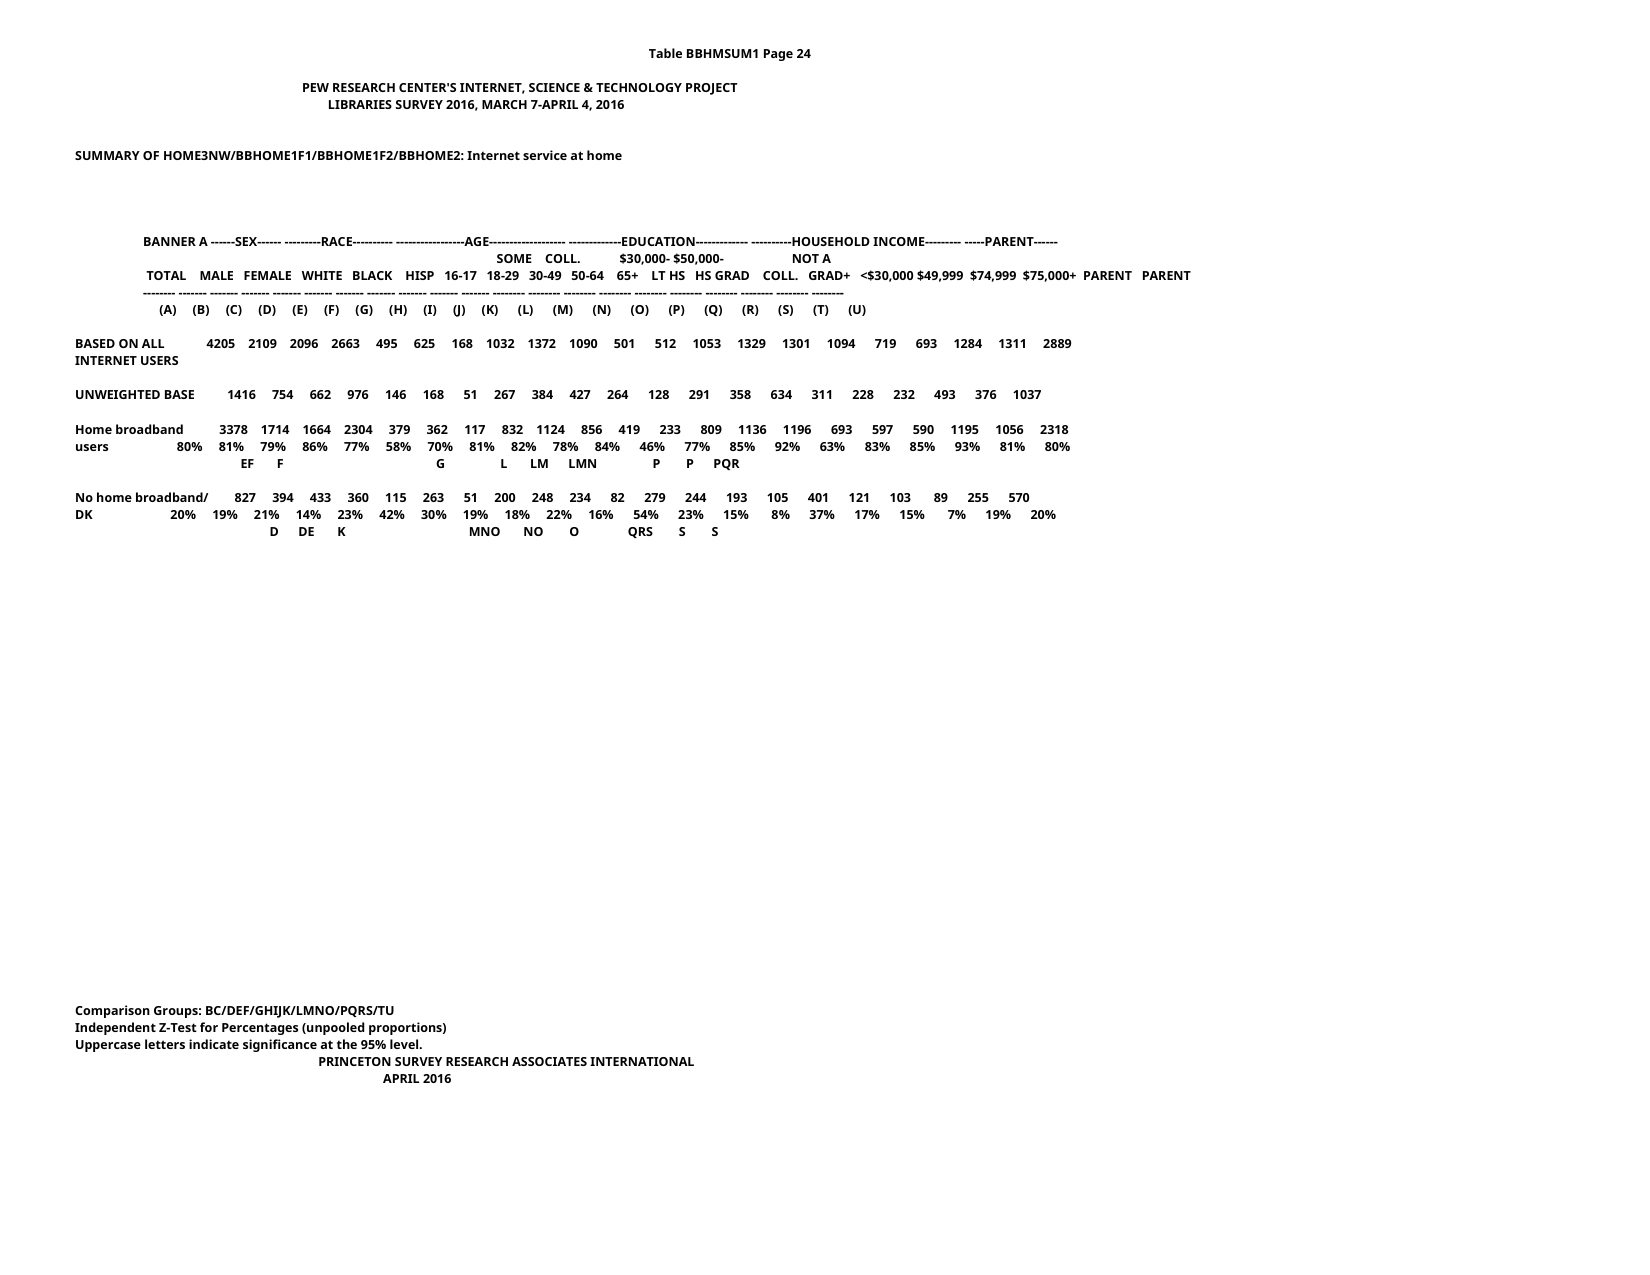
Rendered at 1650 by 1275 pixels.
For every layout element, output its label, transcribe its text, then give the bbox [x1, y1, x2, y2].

text APRIL 2016 [75, 1070, 1612, 1087]
text -------- ------- ------- ------- ------- ------- ------- ------- ------- ------- ------- -------- -------- -------- -------- -------- -------- -------- -------- -------- -------- [75, 284, 1612, 301]
text PRINCETON SURVEY RESEARCH ASSOCIATES INTERNATIONAL [75, 1053, 1612, 1070]
text TOTAL MALE FEMALE WHITE BLACK HISP 16-17 18-29 30-49 50-64 65+ LT HS HS GRAD COLL. GRAD+ <$30,000 $49,999 $74,999 $75,000+ PARENT PARENT [75, 267, 1612, 284]
text PEW RESEARCH CENTER'S INTERNET, SCIENCE & TECHNOLOGY PROJECT [75, 79, 1612, 96]
text Table BBHMSUM1 Page 24 [75, 45, 1612, 62]
text EF F G L LM LMN P P PQR [75, 455, 1612, 472]
text LIBRARIES SURVEY 2016, MARCH 7-APRIL 4, 2016 [75, 96, 1612, 113]
text SUMMARY OF HOME3NW/BBHOME1F1/BBHOME1F2/BBHOME2: Internet service at home [75, 147, 1612, 164]
text BANNER A ------SEX------ ---------RACE---------- -----------------AGE------------------- -------------EDUCATION------------- ----------HOUSEHOLD INCOME--------- -----PARENT------ [75, 233, 1612, 250]
text D DE K MNO NO O QRS S S [75, 523, 1612, 540]
text users 80% 81% 79% 86% 77% 58% 70% 81% 82% 78% 84% 46% 77% 85% 92% 63% 83% 85% 93% 81% 80% [75, 438, 1612, 455]
text No home broadband/ 827 394 433 360 115 263 51 200 248 234 82 279 244 193 105 401 121 103 89 255 570 [75, 489, 1612, 506]
text Independent Z-Test for Percentages (unpooled proportions) [75, 1019, 1612, 1036]
text UNWEIGHTED BASE 1416 754 662 976 146 168 51 267 384 427 264 128 291 358 634 311 228 232 493 376 1037 [75, 387, 1612, 404]
text Uppercase letters indicate significance at the 95% level. [75, 1036, 1612, 1053]
text SOME COLL. $30,000- $50,000- NOT A [75, 250, 1612, 267]
text DK 20% 19% 21% 14% 23% 42% 30% 19% 18% 22% 16% 54% 23% 15% 8% 37% 17% 15% 7% 19% 20% [75, 506, 1612, 523]
text INTERNET USERS [75, 352, 1612, 369]
text BASED ON ALL 4205 2109 2096 2663 495 625 168 1032 1372 1090 501 512 1053 1329 1301 1094 719 693 1284 1311 2889 [75, 335, 1612, 352]
text Comparison Groups: BC/DEF/GHIJK/LMNO/PQRS/TU [75, 1002, 1612, 1019]
text (A) (B) (C) (D) (E) (F) (G) (H) (I) (J) (K) (L) (M) (N) (O) (P) (Q) (R) (S) (T) (U) [75, 301, 1612, 318]
text Home broadband 3378 1714 1664 2304 379 362 117 832 1124 856 419 233 809 1136 1196 693 597 590 1195 1056 2318 [75, 421, 1612, 438]
